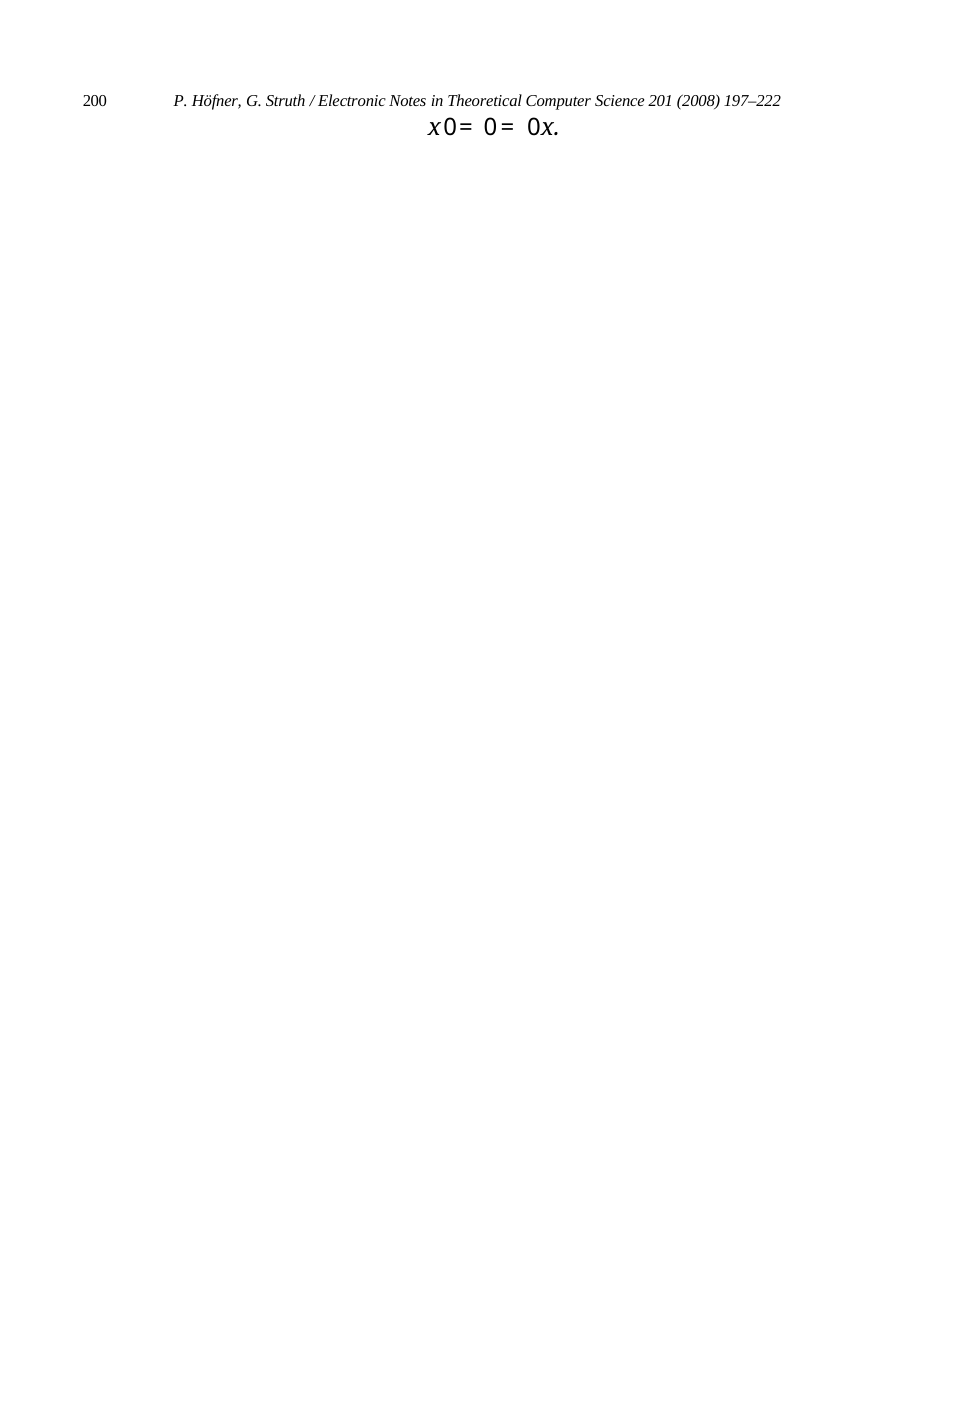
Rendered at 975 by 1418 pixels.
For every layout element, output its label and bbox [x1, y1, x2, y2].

text [264, 110, 724, 142]
